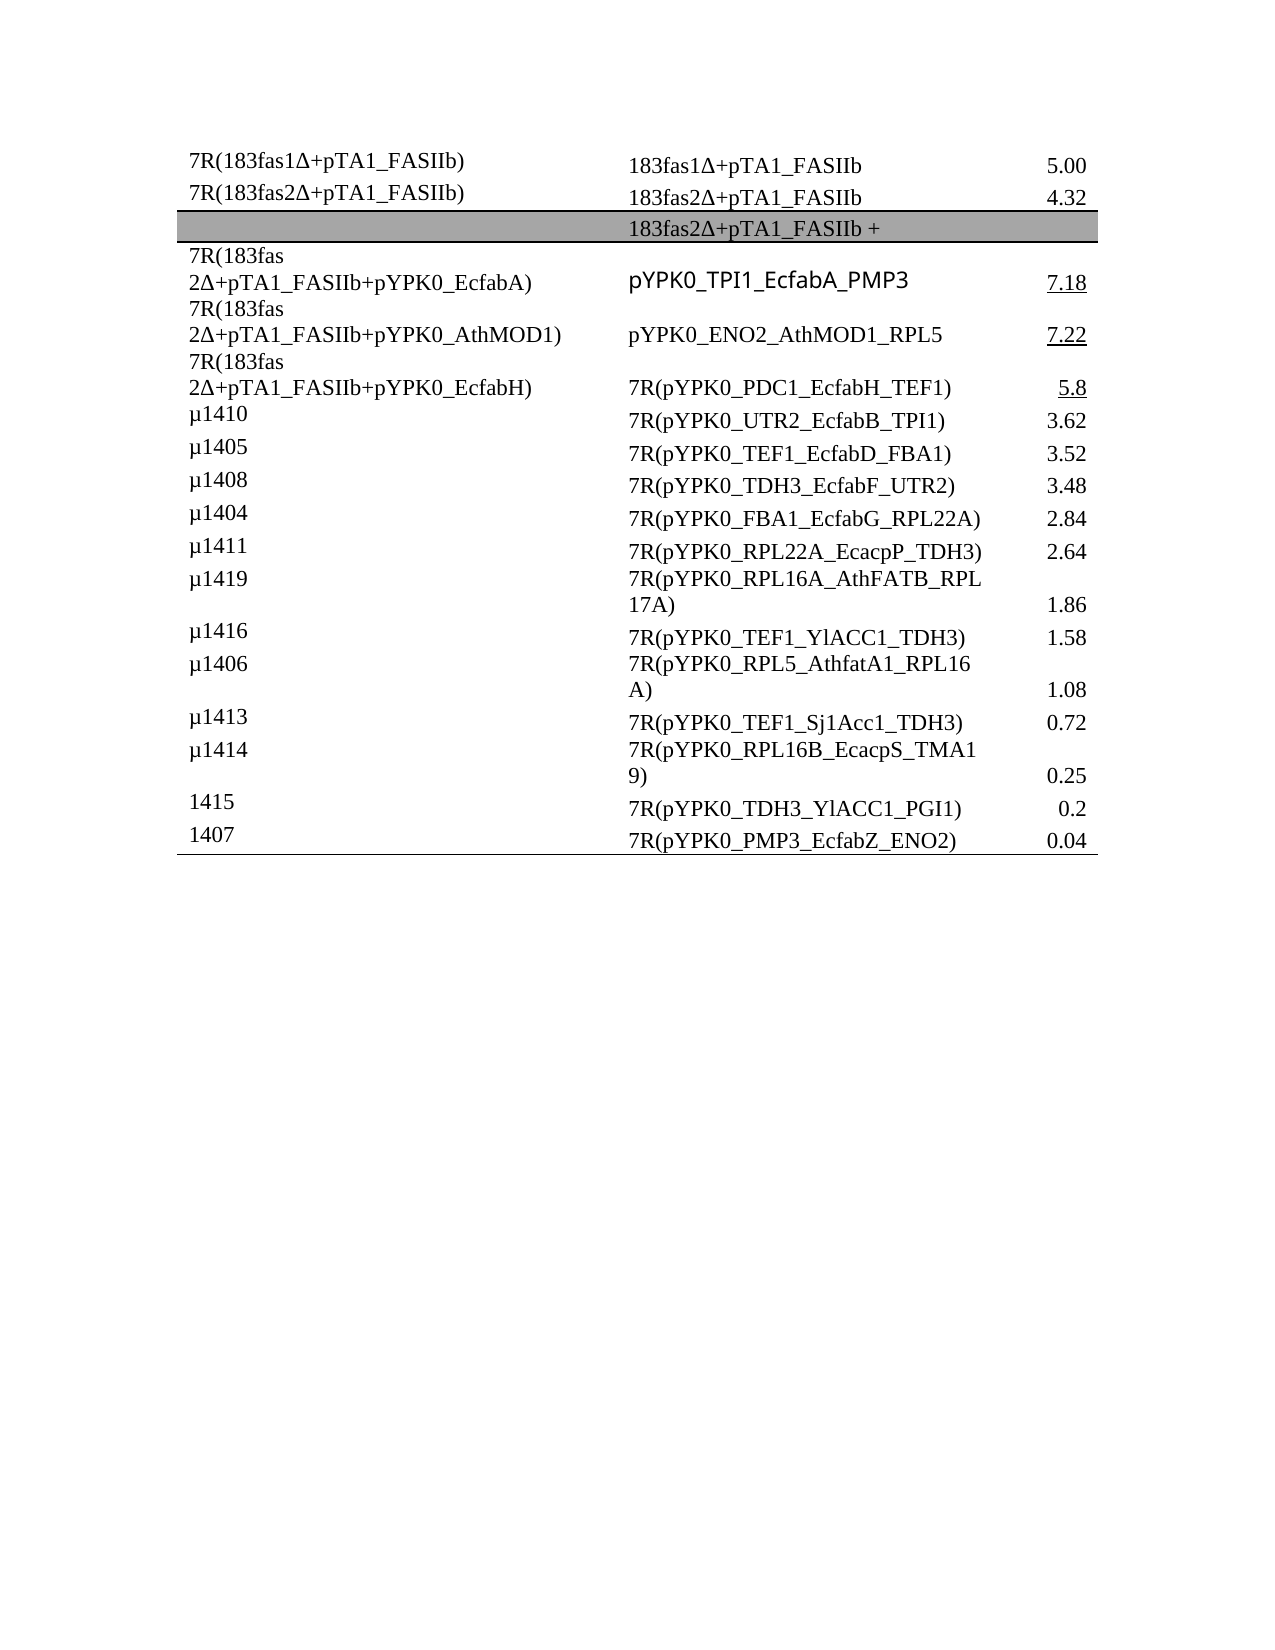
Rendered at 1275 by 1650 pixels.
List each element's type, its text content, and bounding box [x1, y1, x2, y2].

table_cell 7R(pYPK0_TEF1_EcfabD_FBA1) [617, 433, 997, 466]
table_cell 7R(183fas1Δ+pTA1_FASIIb) [177, 148, 617, 179]
table_cell µ1410 [177, 401, 617, 433]
table_cell 7.22 [997, 295, 1098, 348]
table_cell 7R(pYPK0_PMP3_EcfabZ_ENO2) [617, 821, 997, 854]
table_cell µ1404 [177, 499, 617, 532]
table_cell 7R(183fas2Δ+pTA1_FASIIb+pYPK0_EcfabA) [177, 243, 617, 295]
table_cell 7R(pYPK0_RPL5_AthfatA1_RPL16A) [617, 650, 997, 703]
table_cell 7R(183fas2Δ+pTA1_FASIIb) [177, 179, 617, 210]
table_cell 7R(pYPK0_TEF1_Sj1Acc1_TDH3) [617, 703, 997, 736]
table_cell [997, 212, 1098, 241]
table_cell 7R(pYPK0_PDC1_EcfabH_TEF1) [617, 348, 997, 401]
table_cell µ1406 [177, 650, 617, 703]
table_cell [177, 212, 617, 241]
table_cell 0.2 [997, 788, 1098, 821]
table_cell 1.08 [997, 650, 1098, 703]
table_cell µ1419 [177, 565, 617, 617]
table_cell 7R(pYPK0_RPL16B_EcacpS_TMA19) [617, 736, 997, 788]
table_cell 1.86 [997, 565, 1098, 617]
table_cell 0.04 [997, 821, 1098, 854]
table_cell 0.72 [997, 703, 1098, 736]
table_cell 7R(pYPK0_TDH3_EcfabF_UTR2) [617, 466, 997, 499]
table_cell 1415 [177, 788, 617, 821]
table_cell 1.58 [997, 617, 1098, 650]
table_cell 2.64 [997, 532, 1098, 564]
table_cell 183fas1Δ+pTA1_FASIIb [617, 148, 997, 179]
table_cell µ1413 [177, 703, 617, 736]
table_cell 183fas2Δ+pTA1_FASIIb + [617, 212, 997, 241]
table_cell 7R(pYPK0_UTR2_EcfabB_TPI1) [617, 401, 997, 433]
table_cell 3.52 [997, 433, 1098, 466]
table_cell µ1408 [177, 466, 617, 499]
table_cell µ1411 [177, 532, 617, 564]
table_cell 4.32 [997, 179, 1098, 210]
table_cell 7R(pYPK0_TEF1_YlACC1_TDH3) [617, 617, 997, 650]
table_cell 5.8 [997, 348, 1098, 401]
table_cell 5.00 [997, 148, 1098, 179]
table_cell 3.62 [997, 401, 1098, 433]
table_cell 7R(183fas2Δ+pTA1_FASIIb+pYPK0_EcfabH) [177, 348, 617, 401]
table_cell µ1405 [177, 433, 617, 466]
table_cell µ1414 [177, 736, 617, 788]
table_cell 183fas2Δ+pTA1_FASIIb [617, 179, 997, 210]
table_cell pYPK0_ENO2_AthMOD1_RPL5 [617, 295, 997, 348]
table_cell 7R(183fas2Δ+pTA1_FASIIb+pYPK0_AthMOD1) [177, 295, 617, 348]
table_cell µ1416 [177, 617, 617, 650]
table_cell 2.84 [997, 499, 1098, 532]
table_cell 3.48 [997, 466, 1098, 499]
table_cell 1407 [177, 821, 617, 854]
table_cell 7R(pYPK0_RPL22A_EcacpP_TDH3) [617, 532, 997, 564]
table_cell 7R(pYPK0_RPL16A_AthFATB_RPL17A) [617, 565, 997, 617]
table_cell 7R(pYPK0_TDH3_YlACC1_PGI1) [617, 788, 997, 821]
table_cell 0.25 [997, 736, 1098, 788]
table_cell 7R(pYPK0_FBA1_EcfabG_RPL22A) [617, 499, 997, 532]
table_cell 7.18 [997, 243, 1098, 295]
table_cell pYPK0_TPI1_EcfabA_PMP3 [617, 243, 997, 295]
